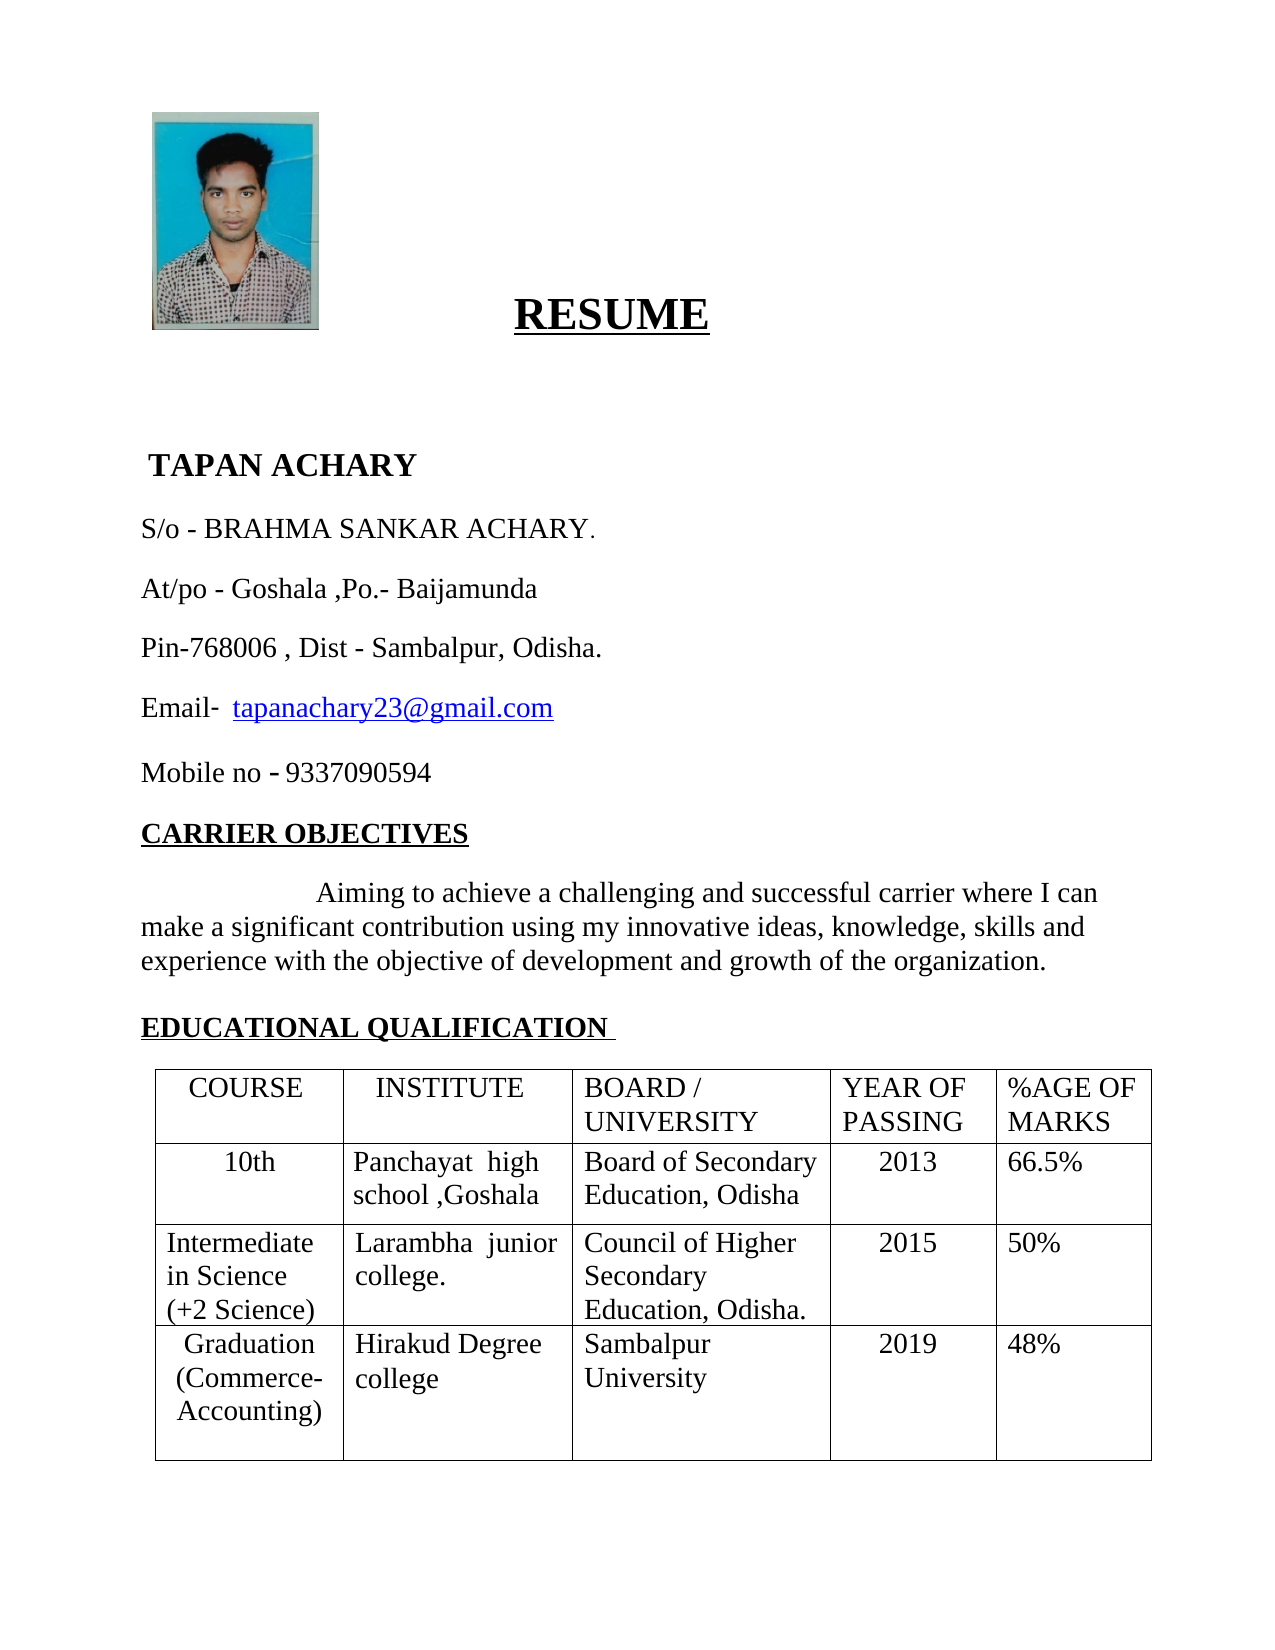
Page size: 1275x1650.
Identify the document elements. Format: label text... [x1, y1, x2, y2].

text RESUME [141, 112, 1153, 339]
text Aiming to achieve a challenging and successful carrier where I can make a significant contribution using my innovative ideas, knowledge, skills and experience with the objective of development and growth of the organization. [141, 876, 1153, 976]
text Pin-768006 , Dist - Sambalpur, Odisha. [141, 630, 1153, 664]
table_cell 2013 [831, 1144, 996, 1224]
table_cell 2015 [831, 1225, 996, 1325]
text S/o - BRAHMA SANKAR ACHARY. [141, 511, 1153, 545]
table_cell Sambalpur University [573, 1326, 830, 1460]
table_cell Graduation (Commerce-Accounting) [156, 1326, 343, 1460]
table_cell 2019 [831, 1326, 996, 1460]
table_cell Panchayat high school ,Goshala [344, 1144, 572, 1224]
text CARRIER OBJECTIVES [141, 816, 1153, 850]
table_header YEAR OF PASSING [831, 1070, 996, 1143]
text Email- tapanachary23@gmail.com [141, 689, 1153, 725]
table_cell Board of Secondary Education, Odisha [573, 1144, 830, 1224]
table_cell Council of Higher Secondary Education, Odisha. [573, 1225, 830, 1325]
table_cell Larambha junior college. [344, 1225, 572, 1325]
table_cell 66.5% [997, 1144, 1151, 1224]
text Mobile no - 9337090594 [141, 751, 1153, 789]
text At/po - Goshala ,Po.- Baijamunda [141, 571, 1153, 604]
text TAPAN ACHARY [141, 445, 1153, 483]
table_header %AGE OF MARKS [997, 1070, 1151, 1143]
table_cell Hirakud Degree college [344, 1326, 572, 1460]
table_header COURSE [156, 1070, 343, 1143]
table_cell Intermediate in Science (+2 Science) [156, 1225, 343, 1325]
picture [152, 112, 319, 330]
table_header INSTITUTE [344, 1070, 572, 1143]
text EDUCATIONAL QUALIFICATION [141, 1010, 1153, 1043]
table_header BOARD / UNIVERSITY [573, 1070, 830, 1143]
table_cell 48% [997, 1326, 1151, 1460]
table_cell 10th [156, 1144, 343, 1224]
table_cell 50% [997, 1225, 1151, 1325]
